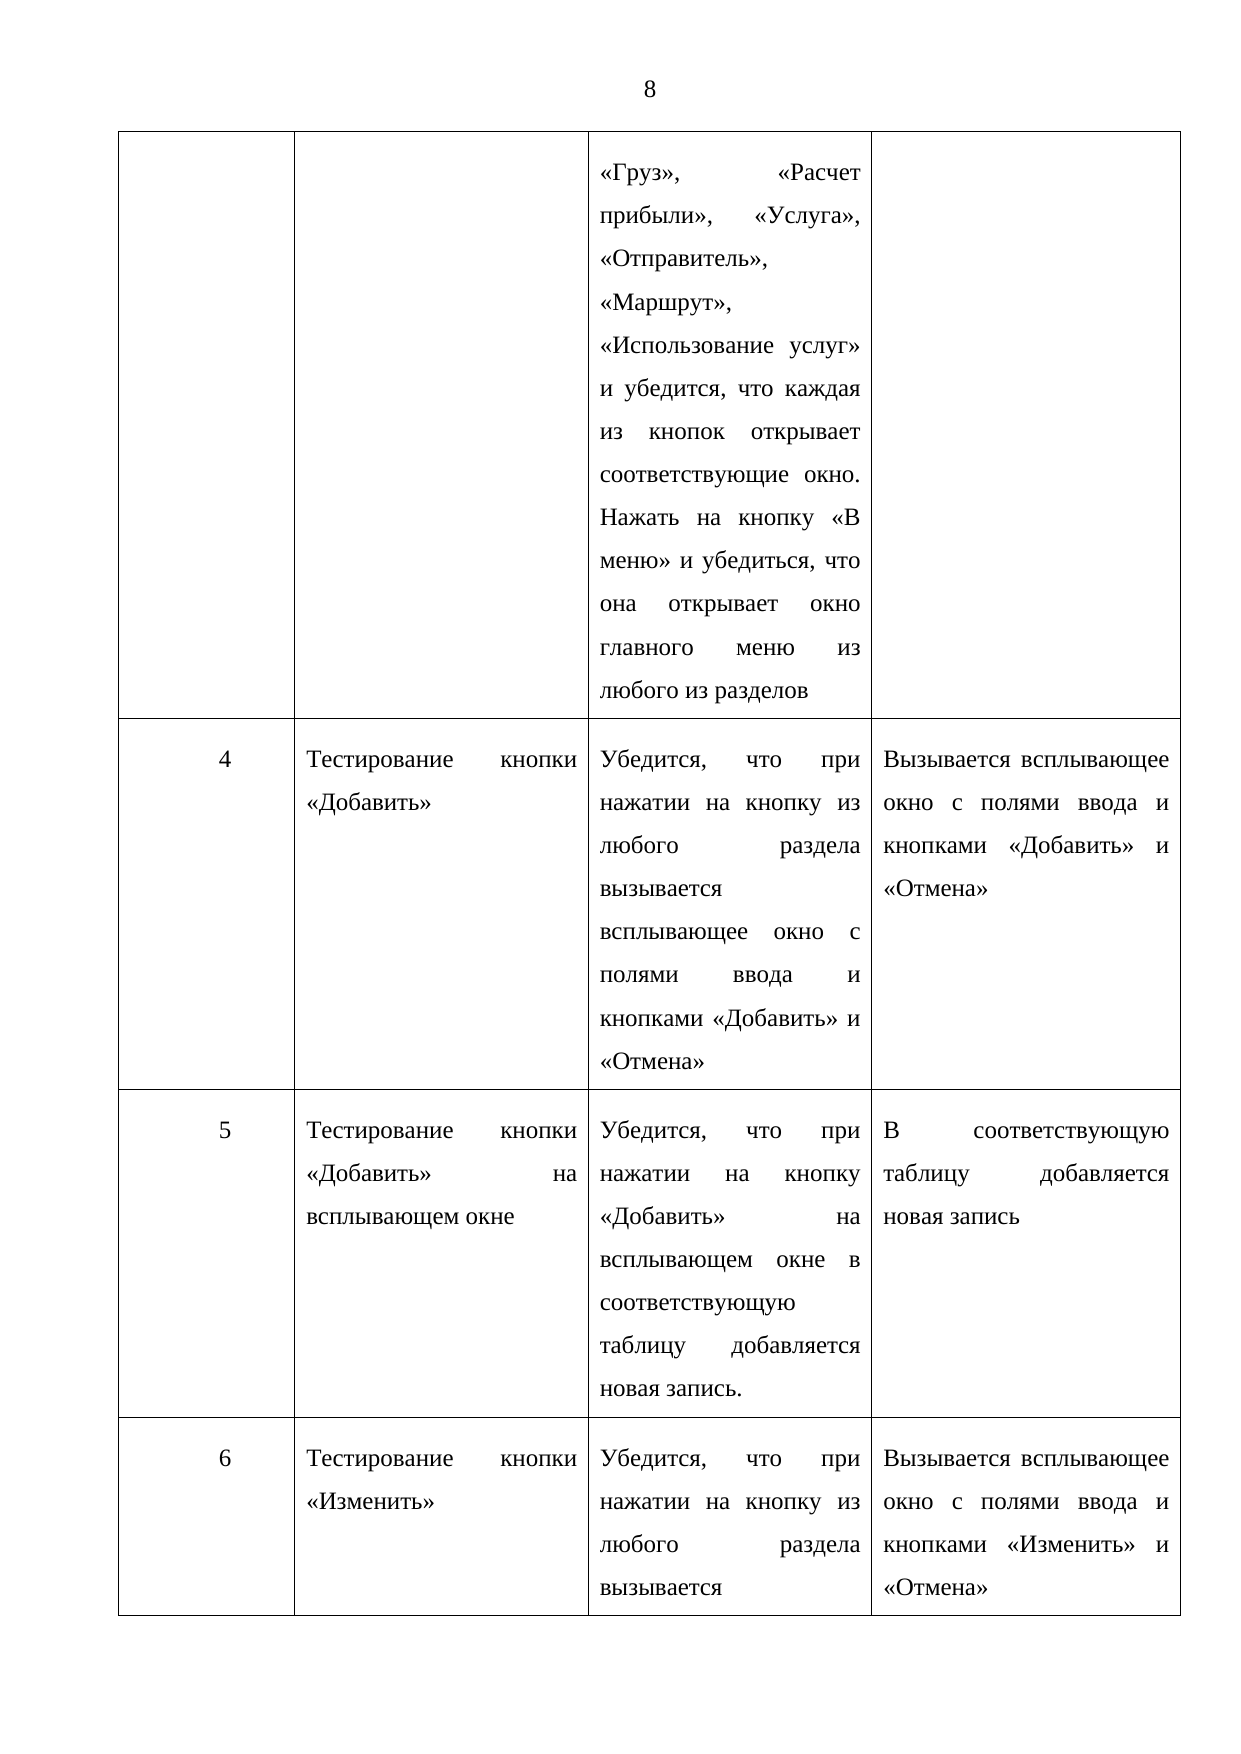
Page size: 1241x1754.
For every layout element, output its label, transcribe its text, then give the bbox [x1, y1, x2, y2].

table_cell 6 [119, 1418, 294, 1615]
table_cell Тестирование кнопки «Добавить» [295, 719, 588, 1089]
table_cell 4 [119, 719, 294, 1089]
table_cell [589, 132, 871, 718]
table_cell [295, 132, 588, 718]
table_cell Убедится, что при нажатии на кнопку из любого раздела вызывается всплывающее окно с полями ввода и кнопками «Добавить» и «Отмена» [589, 719, 871, 1089]
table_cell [589, 1418, 871, 1615]
table_cell Тестирование кнопки «Добавить» на всплывающем окне [295, 1090, 588, 1417]
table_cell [295, 1418, 588, 1615]
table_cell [872, 132, 1180, 718]
table_cell Убедится, что при нажатии на кнопку «Добавить» на всплывающем окне в соответствующую таблицу добавляется новая запись. [589, 1090, 871, 1417]
table_cell В соответствующую таблицу добавляется новая запись [872, 1090, 1180, 1417]
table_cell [872, 1418, 1180, 1615]
table_cell Вызывается всплывающее окно с полями ввода и кнопками «Добавить» и «Отмена» [872, 719, 1180, 1089]
table_cell 3 [119, 132, 294, 718]
table_cell 5 [119, 1090, 294, 1417]
